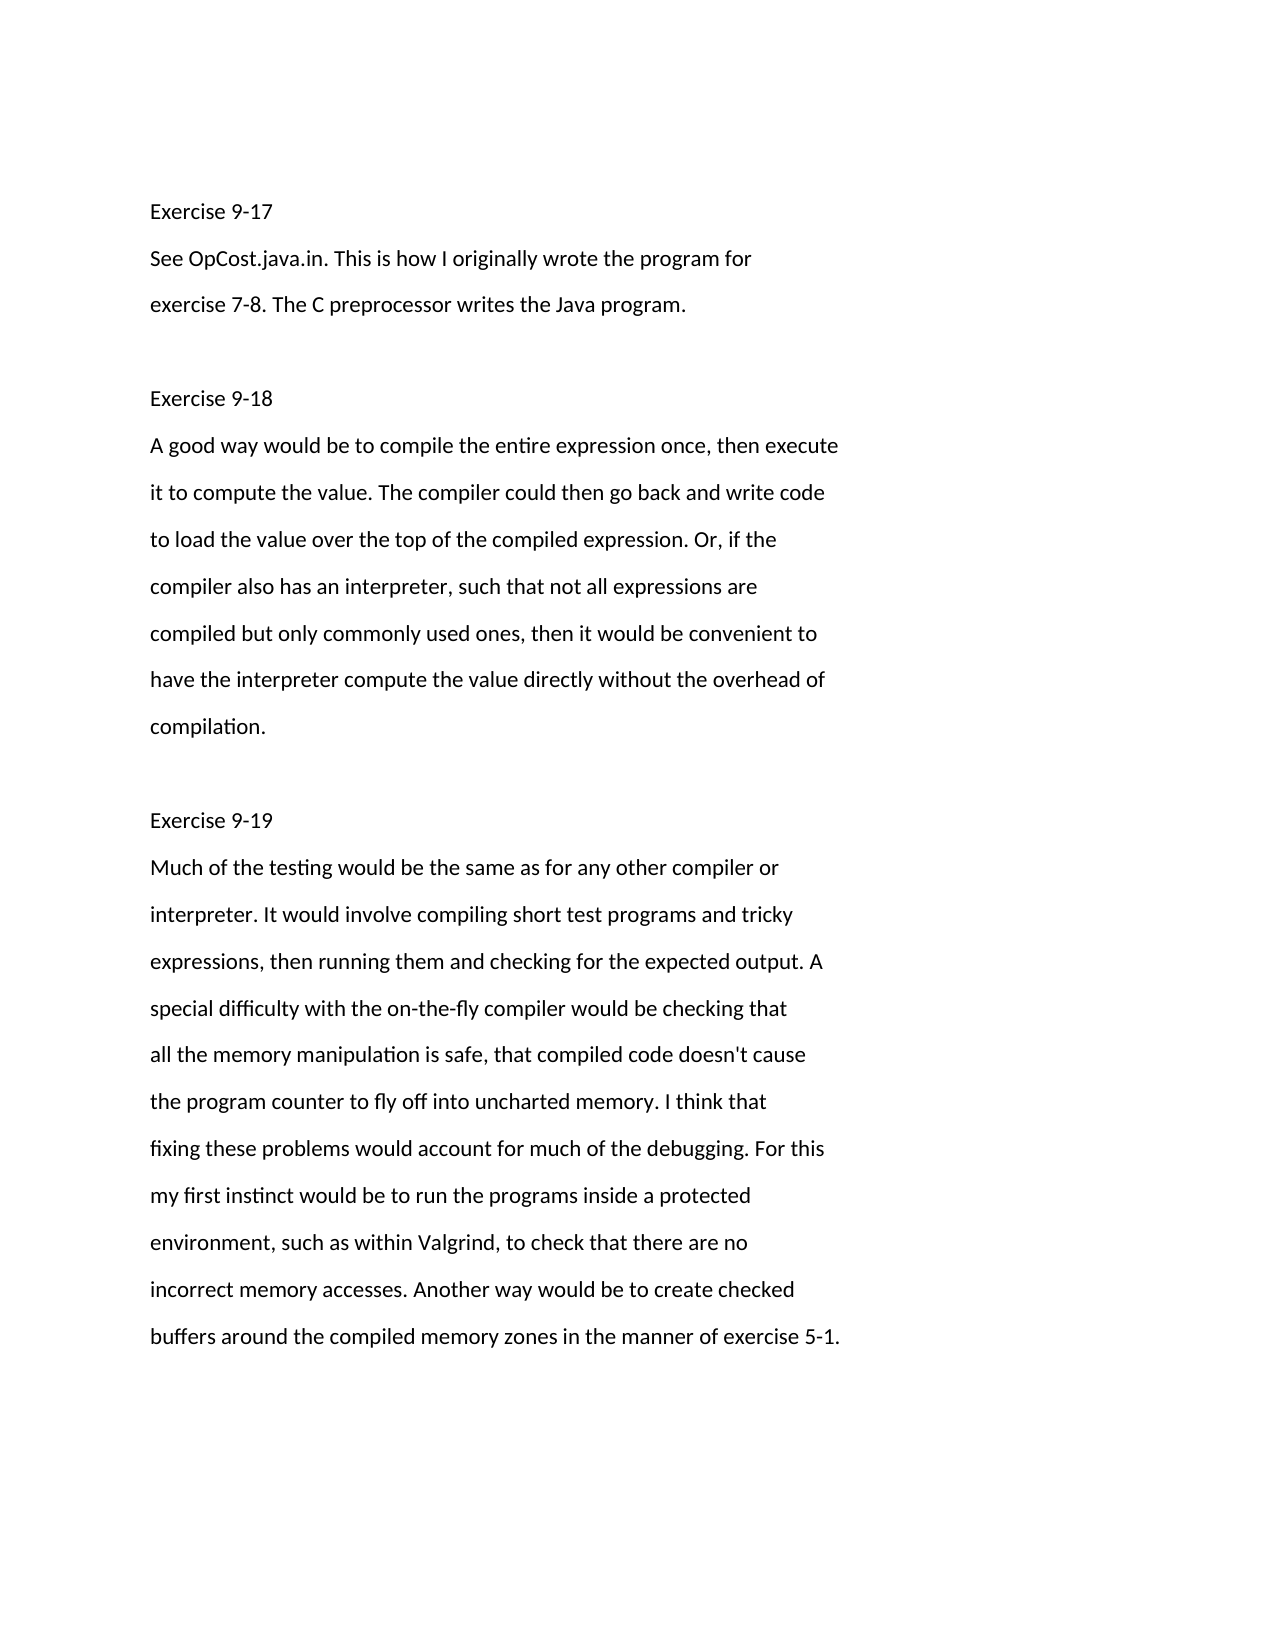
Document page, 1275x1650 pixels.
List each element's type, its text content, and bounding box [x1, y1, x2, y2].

text it to compute the value. The compiler could then go back and write code [150, 478, 1125, 506]
text special difficulty with the on-the-fly compiler would be checking that [150, 994, 1125, 1022]
text Exercise 9-19 [150, 806, 1125, 834]
text Exercise 9-17 [150, 197, 1125, 225]
text to load the value over the top of the compiled expression. Or, if the [150, 525, 1125, 553]
text expressions, then running them and checking for the expected output. A [150, 947, 1125, 975]
text See OpCost.java.in. This is how I originally wrote the program for [150, 244, 1125, 272]
text Much of the testing would be the same as for any other compiler or [150, 853, 1125, 881]
text fixing these problems would account for much of the debugging. For this [150, 1134, 1125, 1162]
text Exercise 9-18 [150, 384, 1125, 412]
text interpreter. It would involve compiling short test programs and tricky [150, 900, 1125, 928]
text A good way would be to compile the entire expression once, then execute [150, 431, 1125, 459]
text compiler also has an interpreter, such that not all expressions are [150, 572, 1125, 600]
text incorrect memory accesses. Another way would be to create checked [150, 1275, 1125, 1303]
text compilation. [150, 712, 1125, 741]
text the program counter to fly off into uncharted memory. I think that [150, 1087, 1125, 1116]
text my first instinct would be to run the programs inside a protected [150, 1181, 1125, 1209]
text have the interpreter compute the value directly without the overhead of [150, 666, 1125, 694]
text environment, such as within Valgrind, to check that there are no [150, 1228, 1125, 1256]
text all the memory manipulation is safe, that compiled code doesn't cause [150, 1041, 1125, 1069]
text exercise 7-8. The C preprocessor writes the Java program. [150, 291, 1125, 319]
text compiled but only commonly used ones, then it would be convenient to [150, 619, 1125, 647]
text buffers around the compiled memory zones in the manner of exercise 5-1. [150, 1322, 1125, 1350]
